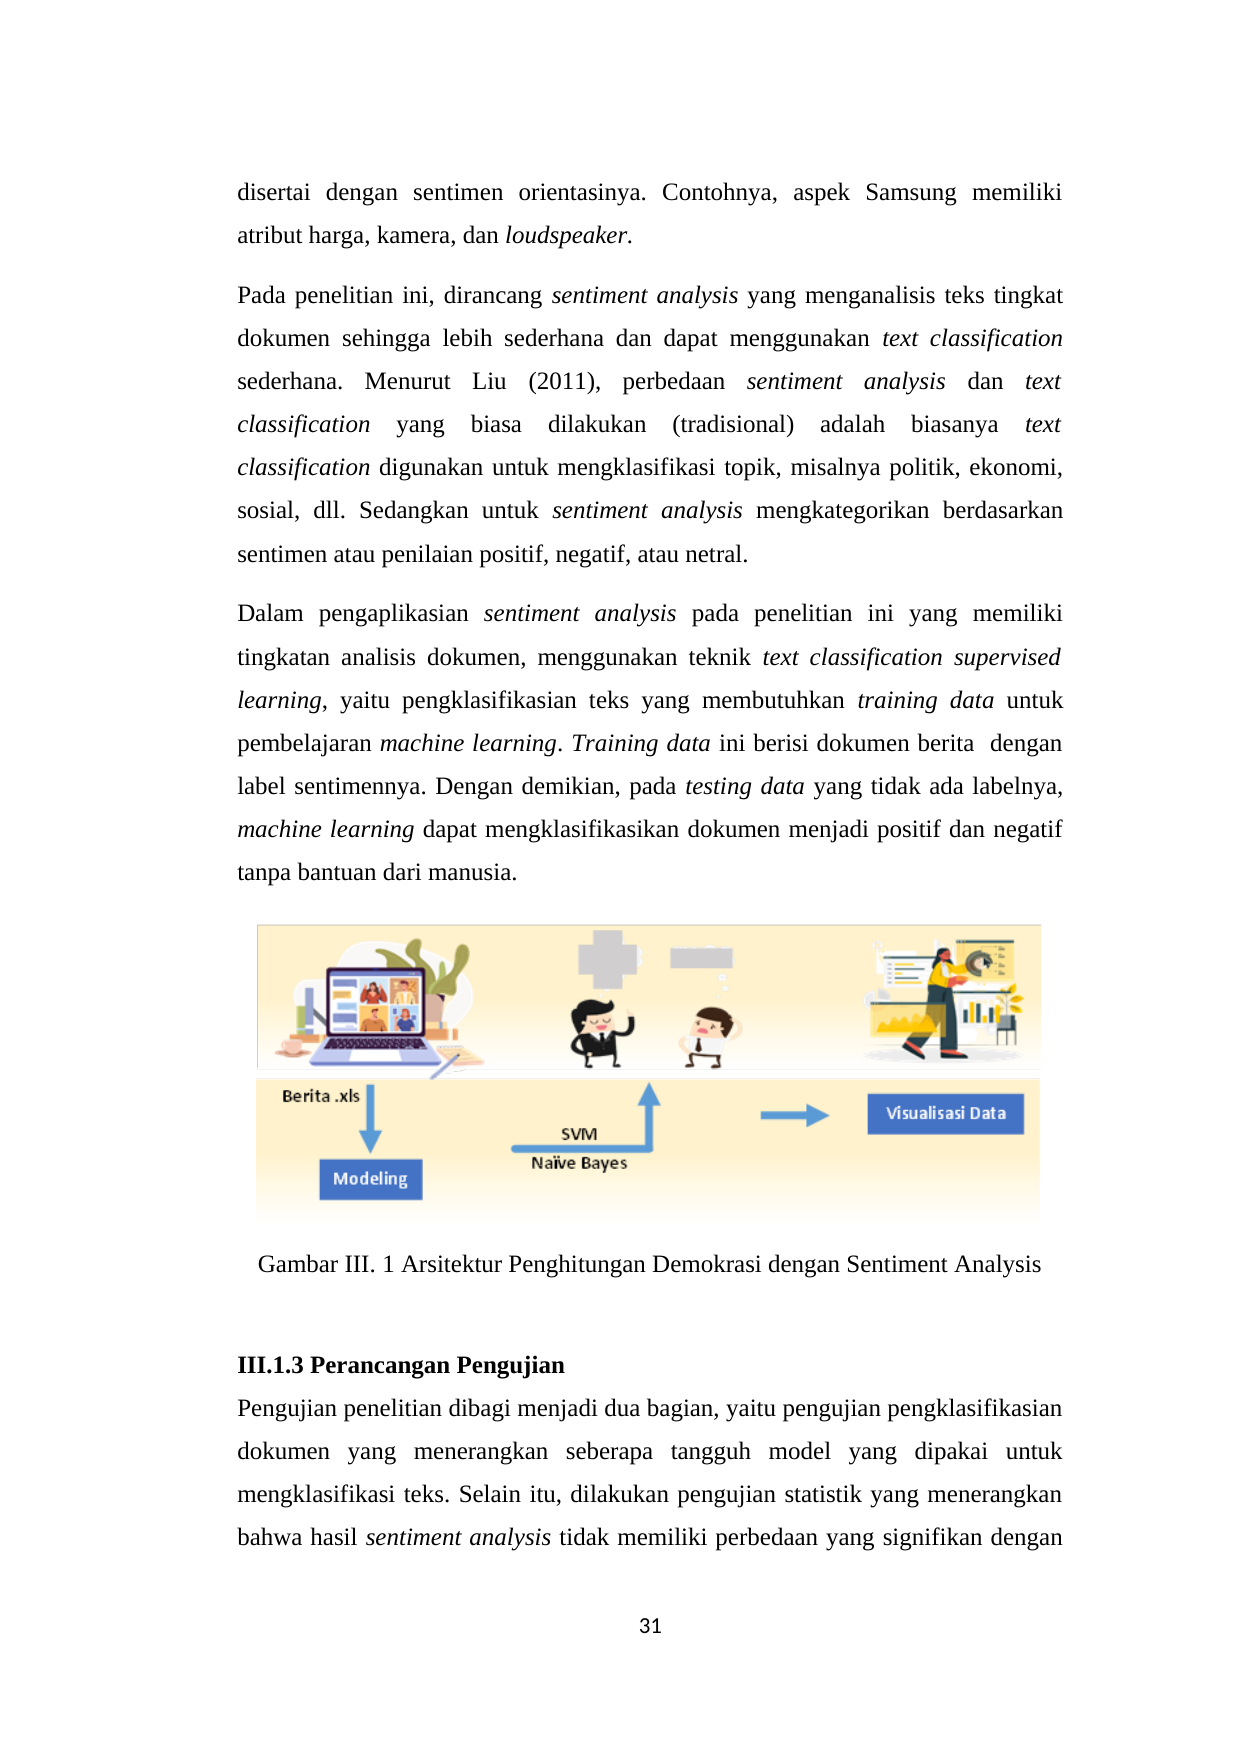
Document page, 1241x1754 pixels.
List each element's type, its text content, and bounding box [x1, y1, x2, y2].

picture [256, 917, 1044, 1224]
text Dalam pengaplikasian sentiment analysis pada penelitian ini yang memiliki tingkatan analisis dokumen, menggunakan teknik text classification supervised learning, yaitu pengklasifikasian teks yang membutuhkan training data untuk pembelajaran machine learning. Training data ini berisi dokumen berita dengan label sentimennya. Dengan demikian, pada testing data yang tidak ada labelnya, machine learning dapat mengklasifikasikan dokumen menjadi positif dan negatif tanpa bantuan dari manusia. [237, 598, 1063, 886]
text Pada penelitian ini, dirancang sentiment analysis yang menganalisis teks tingkat dokumen sehingga lebih sederhana dan dapat menggunakan text classification sederhana. Menurut Liu (2011), perbedaan sentiment analysis dan text classification yang biasa dilakukan (tradisional) adalah biasanya text classification digunakan untuk mengklasifikasi topik, misalnya politik, ekonomi, sosial, dll. Sedangkan untuk sentiment analysis mengkategorikan berdasarkan sentimen atau penilaian positif, negatif, atau netral. [237, 280, 1063, 567]
table_cell Gambar III. 1 Arsitektur Penghitungan Demokrasi dengan Sentiment Analysis [237, 1236, 1062, 1290]
subtitle Perancangan Pengujian [237, 1350, 1063, 1379]
table_header [237, 917, 1062, 1236]
